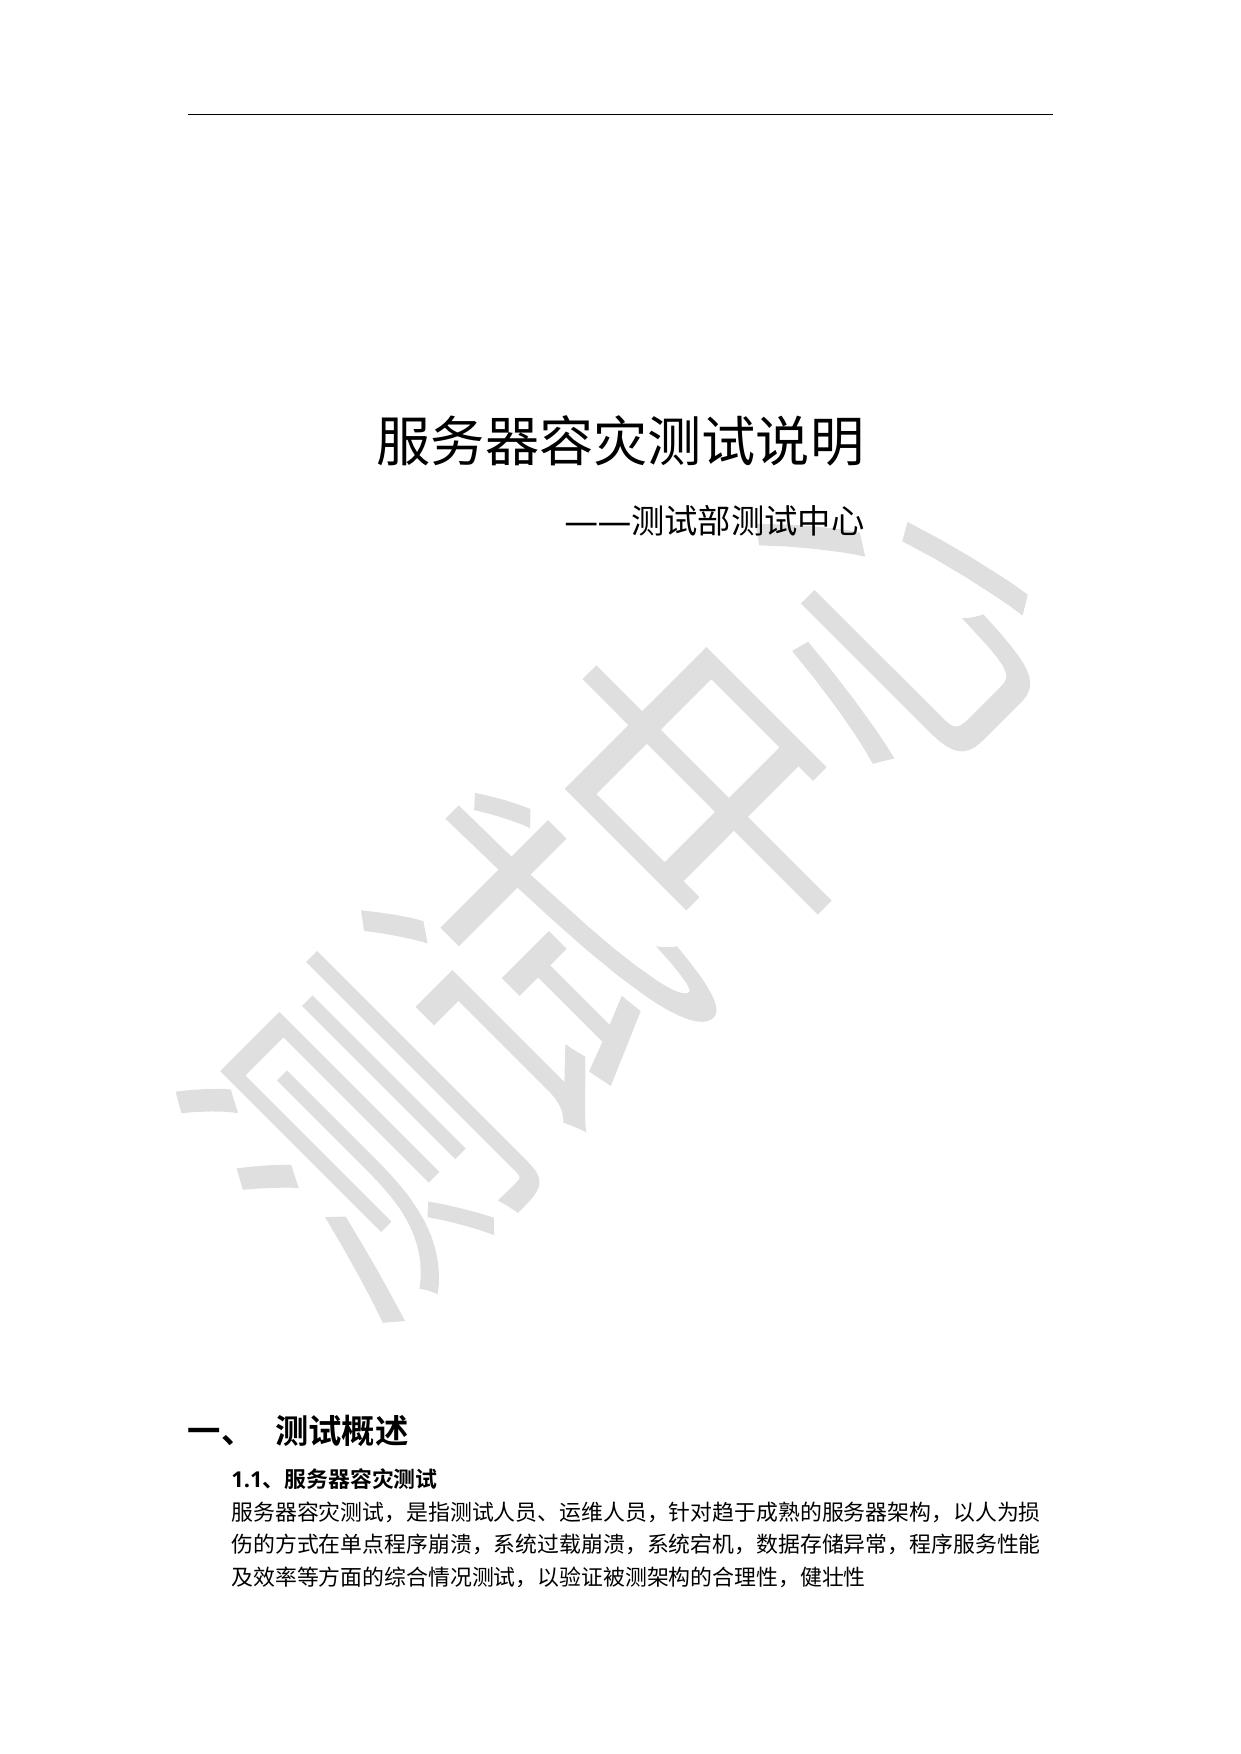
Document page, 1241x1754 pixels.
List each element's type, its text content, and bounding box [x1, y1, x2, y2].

text 服务器容灾测试，是指测试人员、运维人员，针对趋于成熟的服务器架构，以人为损伤的方式在单点程序崩溃，系统过载崩溃，系统宕机，数据存储异常，程序服务性能及效率等方面的综合情况测试，以验证被测架构的合理性，健壮性 [231, 1494, 1053, 1592]
text ——测试部测试中心 [187, 487, 1053, 552]
text 服务器容灾测试说明 [187, 389, 1053, 487]
text 1.1、服务器容灾测试 [187, 1462, 1053, 1494]
list 测试概述 [187, 1397, 1053, 1462]
